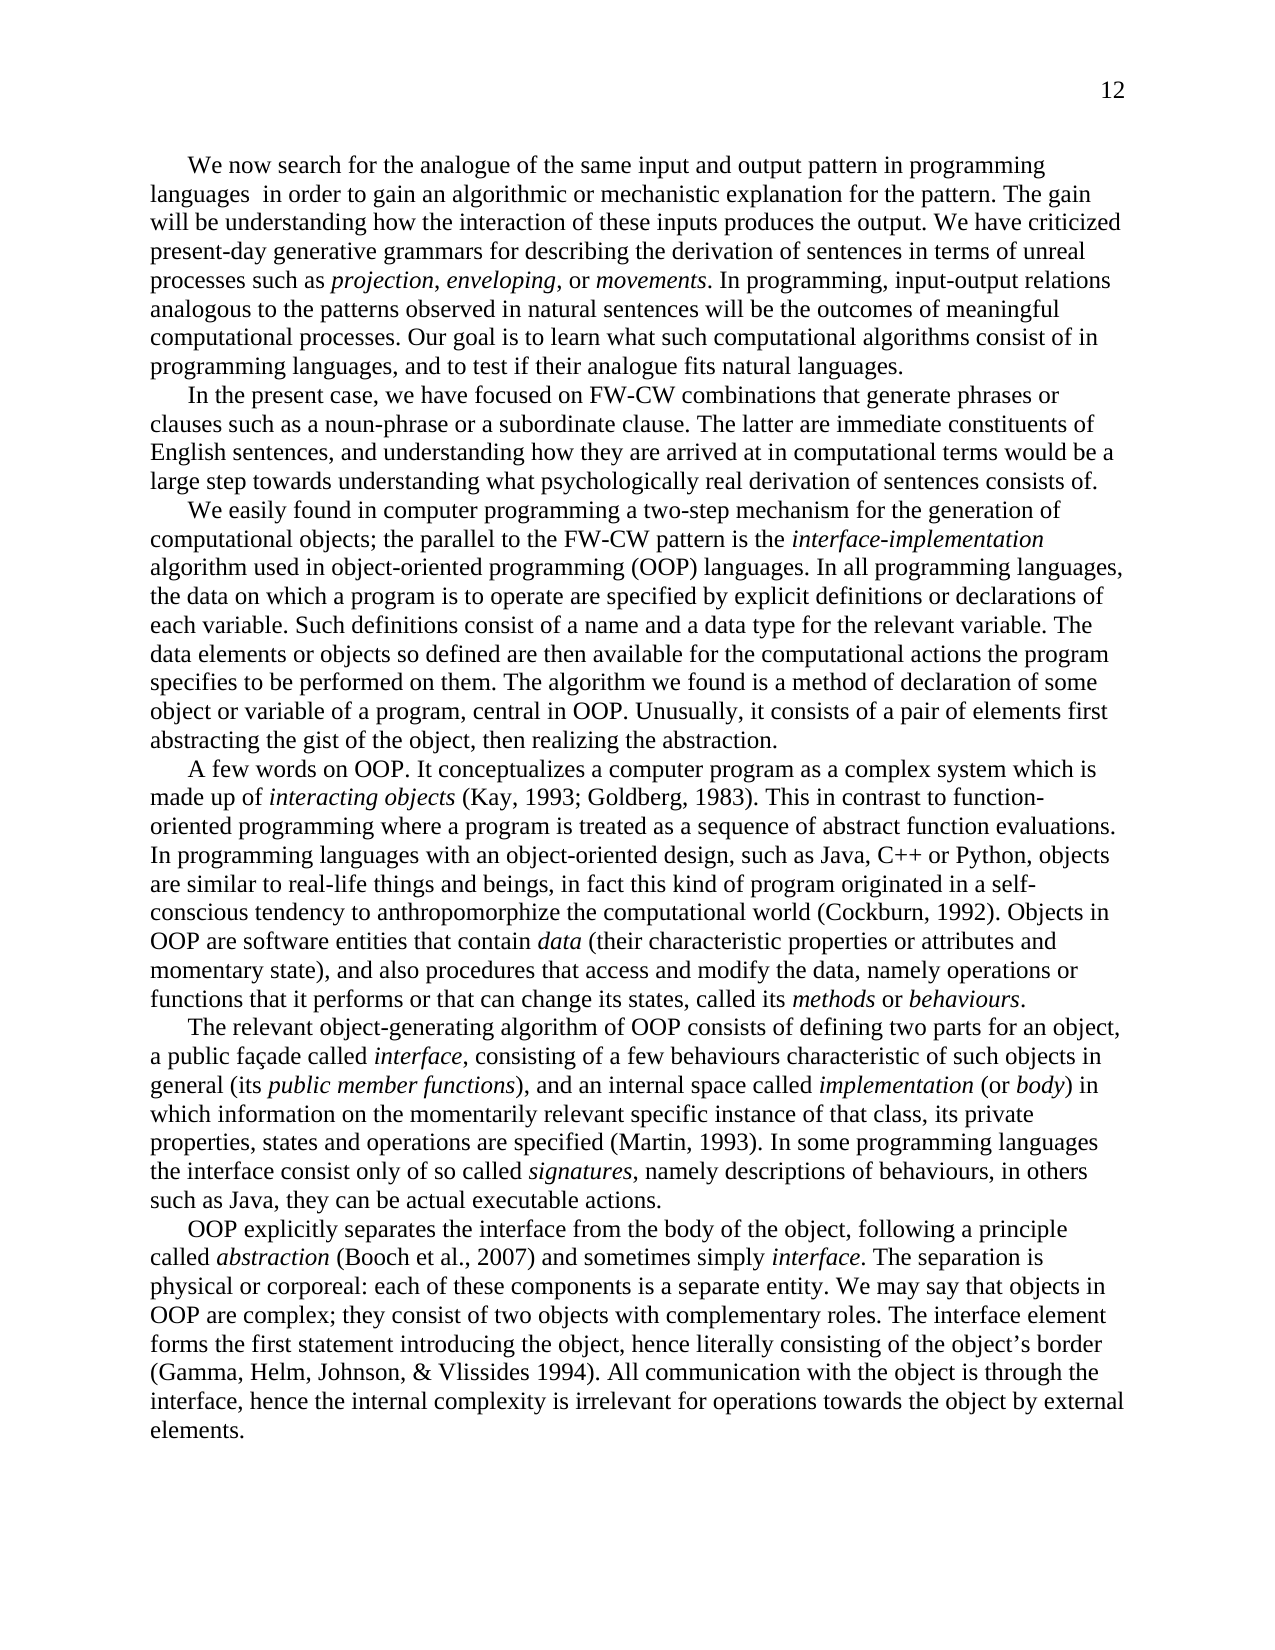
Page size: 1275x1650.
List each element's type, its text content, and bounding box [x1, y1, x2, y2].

text We now search for the analogue of the same input and output pattern in programming languages in order to gain an algorithmic or mechanistic explanation for the pattern. The gain will be understanding how the interaction of these inputs produces the output. We have criticized present-day generative grammars for describing the derivation of sentences in terms of unreal processes such as projection, enveloping, or movements. In programming, input-output relations analogous to the patterns observed in natural sentences will be the outcomes of meaningful computational processes. Our goal is to learn what such computational algorithms consist of in programming languages, and to test if their analogue fits natural languages. [150, 150, 1125, 380]
text A few words on OOP. It conceptualizes a computer program as a complex system which is made up of interacting objects (Kay, 1993; Goldberg, 1983). This in contrast to function-oriented programming where a program is treated as a sequence of abstract function evaluations. In programming languages with an object-oriented design, such as Java, C++ or Python, objects are similar to real-life things and beings, in fact this kind of program originated in a self-conscious tendency to anthropomorphize the computational world (Cockburn, 1992). Objects in OOP are software entities that contain data (their characteristic properties or attributes and momentary state), and also procedures that access and modify the data, namely operations or functions that it performs or that can change its states, called its methods or behaviours. [150, 754, 1125, 1012]
text We easily found in computer programming a two-step mechanism for the generation of computational objects; the parallel to the FW-CW pattern is the interface-implementation algorithm used in object-oriented programming (OOP) languages. In all programming languages, the data on which a program is to operate are specified by explicit definitions or declarations of each variable. Such definitions consist of a name and a data type for the relevant variable. The data elements or objects so defined are then available for the computational actions the program specifies to be performed on them. The algorithm we found is a method of declaration of some object or variable of a program, central in OOP. Unusually, it consists of a pair of elements first abstracting the gist of the object, then realizing the abstraction. [150, 495, 1125, 754]
text In the present case, we have focused on FW-CW combinations that generate phrases or clauses such as a noun-phrase or a subordinate clause. The latter are immediate constituents of English sentences, and understanding how they are arrived at in computational terms would be a large step towards understanding what psychologically real derivation of sentences consists of. [150, 380, 1125, 495]
text OOP explicitly separates the interface from the body of the object, following a principle called abstraction (Booch et al., 2007) and sometimes simply interface. The separation is physical or corporeal: each of these components is a separate entity. We may say that objects in OOP are complex; they consist of two objects with complementary roles. The interface element forms the first statement introducing the object, hence literally consisting of the object’s border (Gamma, Helm, Johnson, & Vlissides 1994). All communication with the object is through the interface, hence the internal complexity is irrelevant for operations towards the object by external elements. [150, 1214, 1125, 1444]
text The relevant object-generating algorithm of OOP consists of defining two parts for an object, a public façade called interface, consisting of a few behaviours characteristic of such objects in general (its public member functions), and an internal space called implementation (or body) in which information on the momentarily relevant specific instance of that class, its private properties, states and operations are specified (Martin, 1993). In some programming languages the interface consist only of so called signatures, namely descriptions of behaviours, in others such as Java, they can be actual executable actions. [150, 1012, 1125, 1214]
